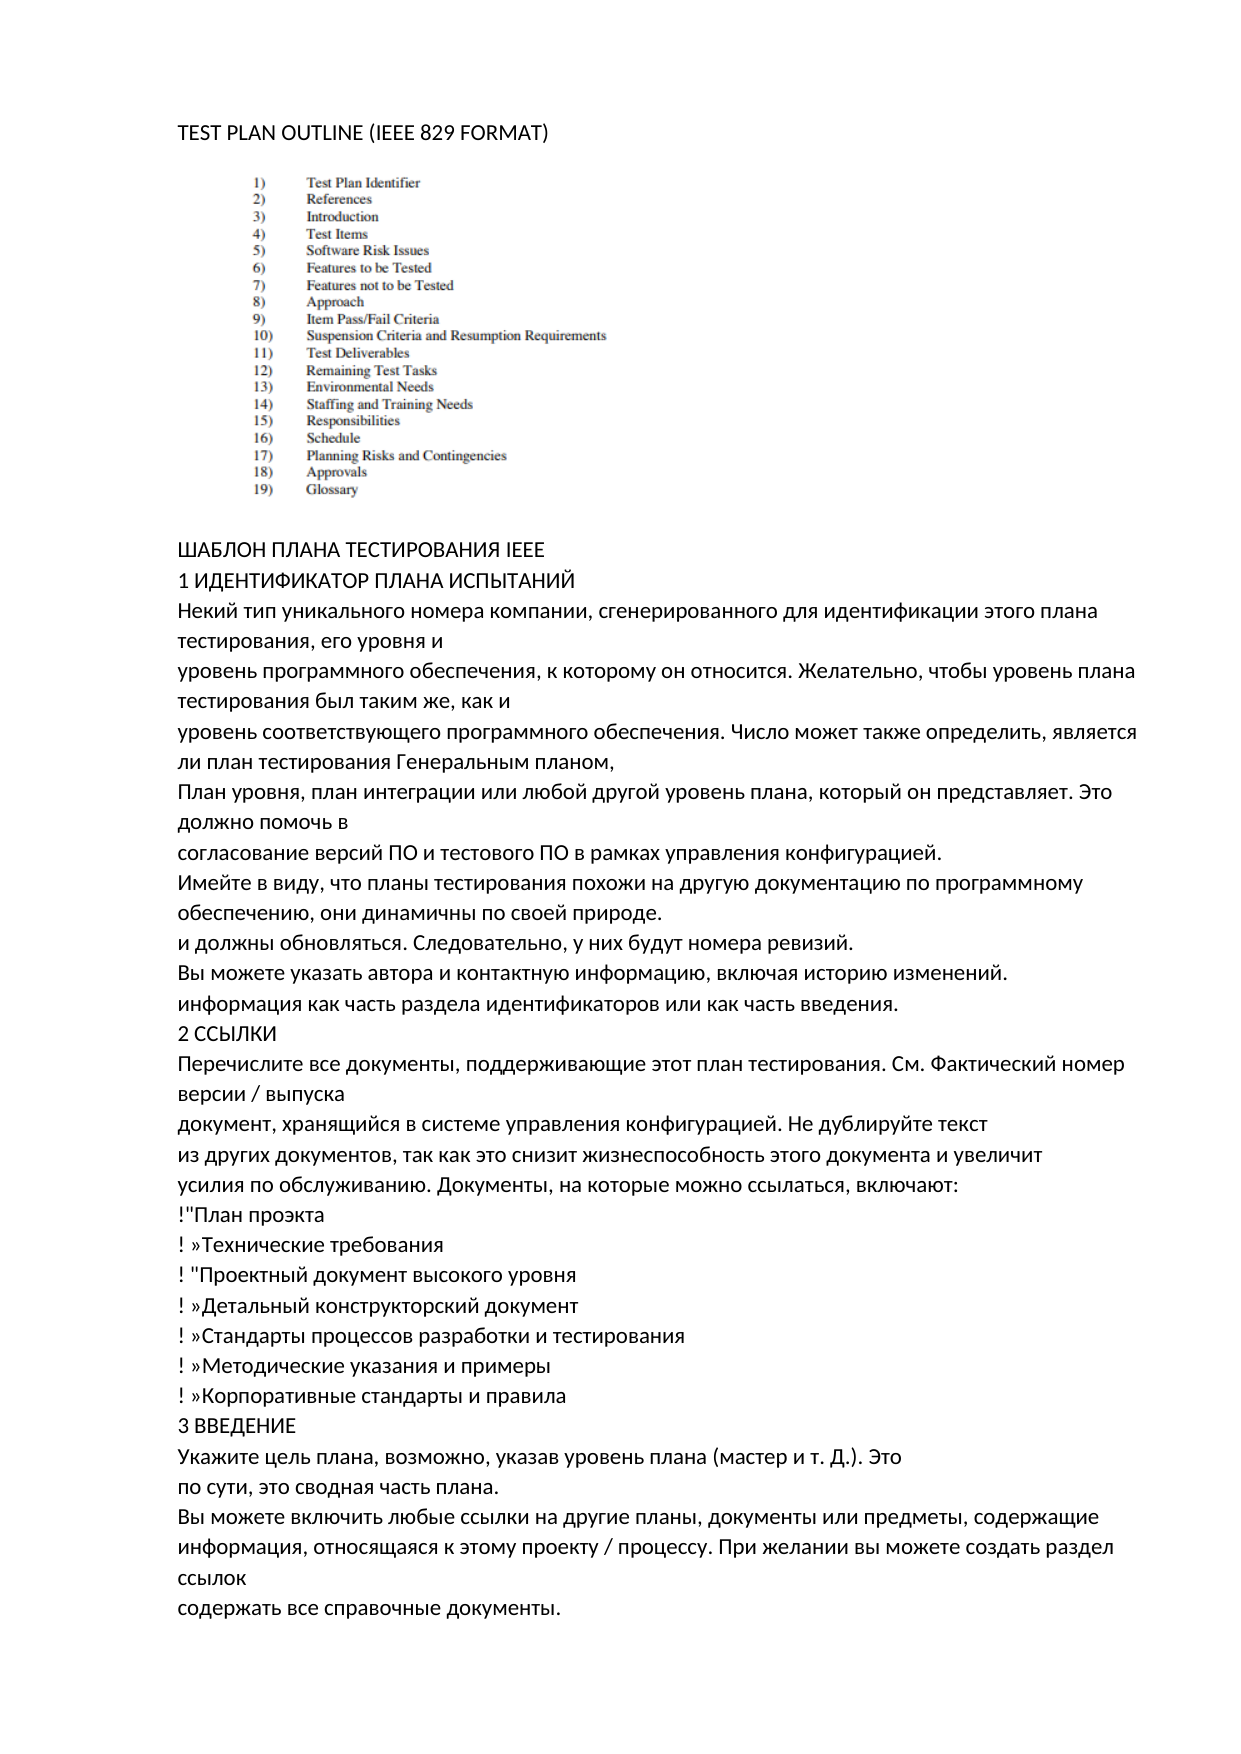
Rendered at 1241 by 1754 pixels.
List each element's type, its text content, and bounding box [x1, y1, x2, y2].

text информация как часть раздела идентификаторов или как часть введения. [177, 989, 1152, 1017]
text из других документов, так как это снизит жизнеспособность этого документа и увеличит [177, 1140, 1152, 1168]
text Вы можете включить любые ссылки на другие планы, документы или предметы, содержащие [177, 1502, 1152, 1530]
text и должны обновляться. Следовательно, у них будут номера ревизий. [177, 928, 1152, 956]
text 3 ВВЕДЕНИЕ [177, 1412, 1152, 1440]
text уровень программного обеспечения, к которому он относится. Желательно, чтобы уровень плана тестирования был таким же, как и [177, 656, 1152, 715]
text ! "Проектный документ высокого уровня [177, 1261, 1152, 1289]
text по сути, это сводная часть плана. [177, 1472, 1152, 1500]
text ! »Детальный конструкторский документ [177, 1291, 1152, 1319]
text документ, хранящийся в системе управления конфигурацией. Не дублируйте текст [177, 1109, 1152, 1138]
text Некий тип уникального номера компании, сгенерированного для идентификации этого плана тестирования, его уровня и [177, 596, 1152, 654]
text Перечислите все документы, поддерживающие этот план тестирования. См. Фактический номер версии / выпуска [177, 1049, 1152, 1107]
text !"План проэкта [177, 1200, 1152, 1228]
text Имейте в виду, что планы тестирования похожи на другую документацию по программному обеспечению, они динамичны по своей природе. [177, 868, 1152, 926]
text TEST PLAN OUTLINE (IEEE 829 FORMAT) [177, 118, 1152, 146]
text 2 ССЫЛКИ [177, 1019, 1152, 1047]
text уровень соответствующего программного обеспечения. Число может также определить, является ли план тестирования Генеральным планом, [177, 717, 1152, 775]
text ! »Технические требования [177, 1230, 1152, 1258]
text Укажите цель плана, возможно, указав уровень плана (мастер и т. Д.). Это [177, 1442, 1152, 1470]
text усилия по обслуживанию. Документы, на которые можно ссылаться, включают: [177, 1170, 1152, 1198]
text информация, относящаяся к этому проекту / процессу. При желании вы можете создать раздел ссылок [177, 1532, 1152, 1591]
text План уровня, план интеграции или любой другой уровень плана, который он представляет. Это должно помочь в [177, 777, 1152, 836]
text ! »Корпоративные стандарты и правила [177, 1381, 1152, 1409]
picture [177, 148, 714, 534]
text ШАБЛОН ПЛАНА ТЕСТИРОВАНИЯ IEEE [177, 536, 1152, 564]
text Вы можете указать автора и контактную информацию, включая историю изменений. [177, 958, 1152, 987]
text ! »Стандарты процессов разработки и тестирования [177, 1321, 1152, 1349]
text ! »Методические указания и примеры [177, 1351, 1152, 1379]
text содержать все справочные документы. [177, 1593, 1152, 1621]
text 1 ИДЕНТИФИКАТОР ПЛАНА ИСПЫТАНИЙ [177, 566, 1152, 594]
text согласование версий ПО и тестового ПО в рамках управления конфигурацией. [177, 838, 1152, 866]
